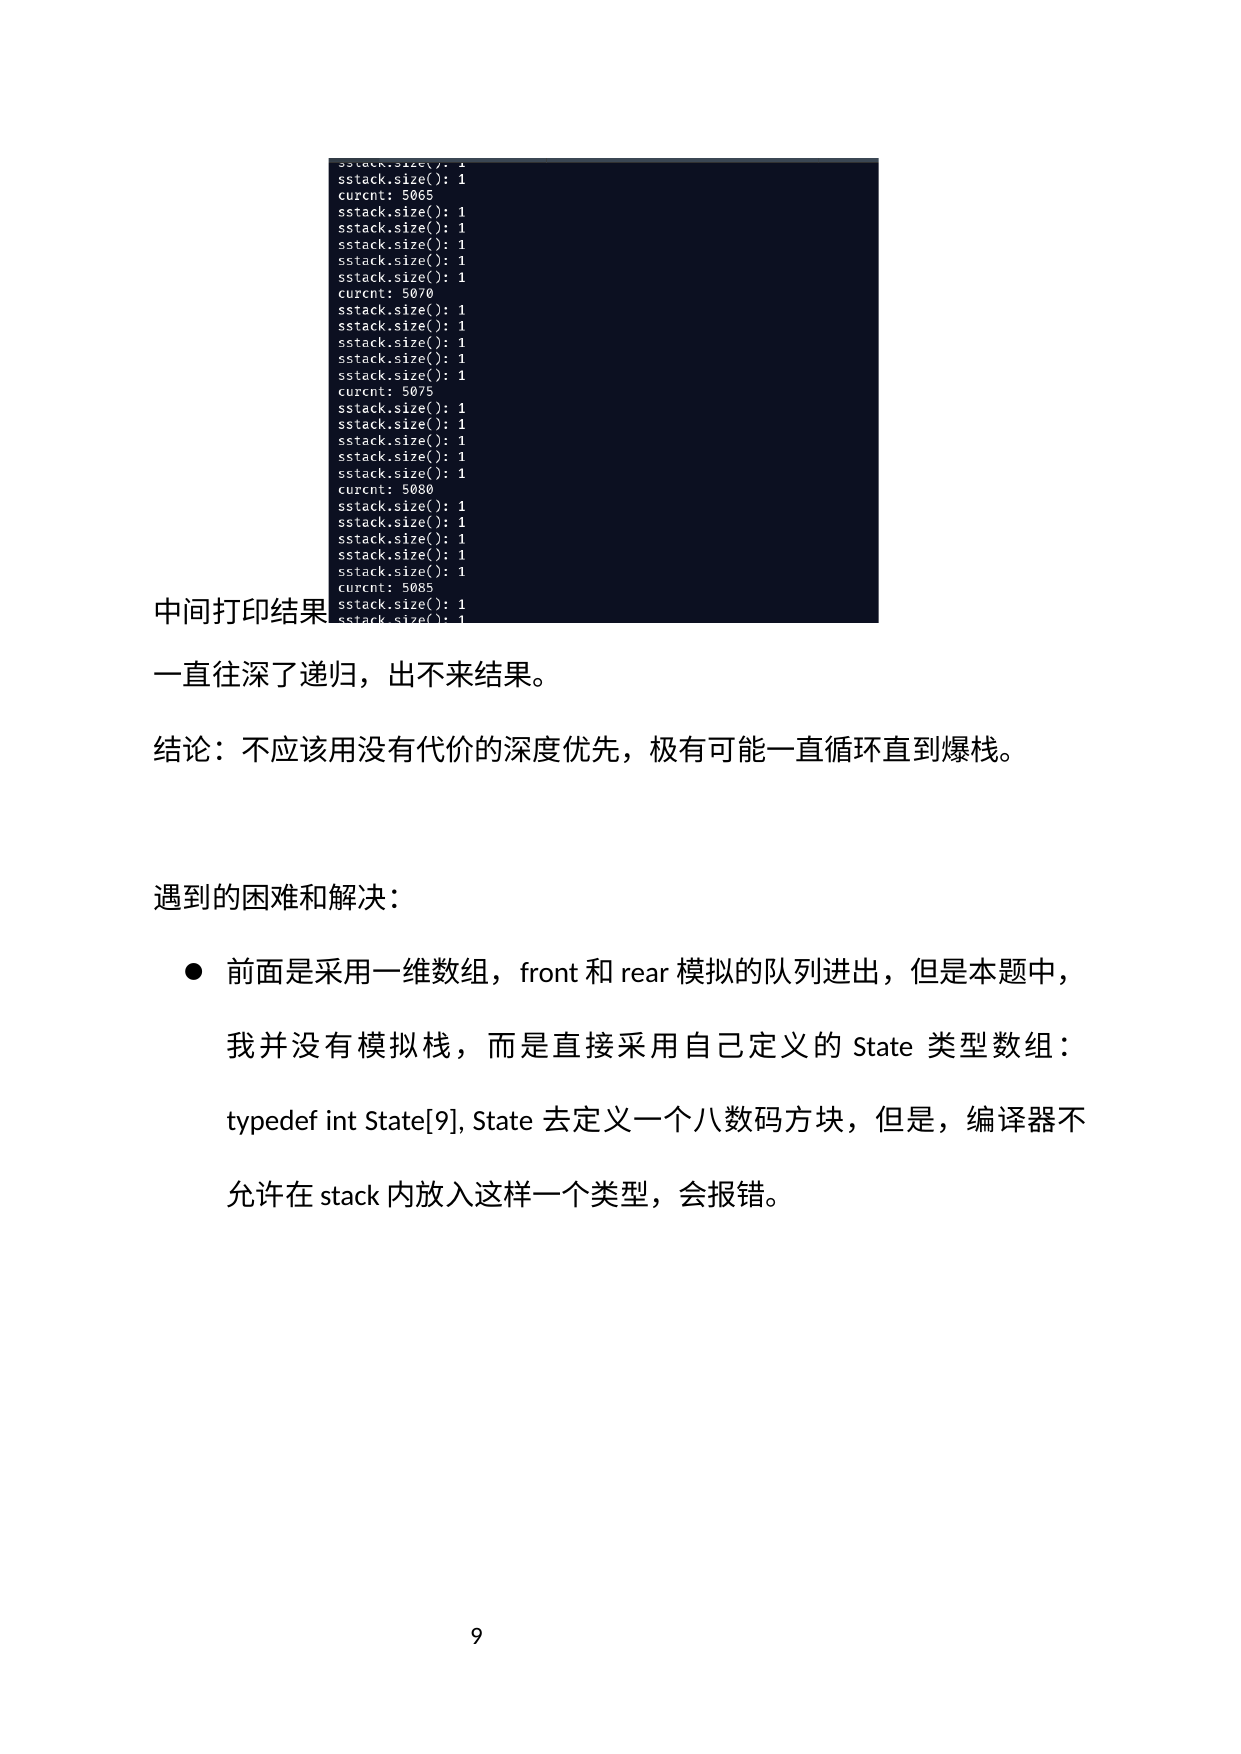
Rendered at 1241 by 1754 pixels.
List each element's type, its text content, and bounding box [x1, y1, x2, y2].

text 结论：不应该用没有代价的深度优先，极有可能一直循环直到爆栈。 [153, 710, 1087, 784]
text 一直往深了递归，出不来结果。 [153, 636, 1087, 710]
picture [328, 158, 879, 623]
list 前面是采用一维数组，front 和rear 模拟的队列进出，但是本题中，我并没有模拟栈，而是直接采用自己定义的State 类型数组：typedef int State[9], State 去定义一个八数码方块，但是，编译器不允许在stack 内放入这样一个类型，会报错。 [183, 933, 1087, 1229]
text 遇到的困难和解决： [153, 858, 1087, 933]
